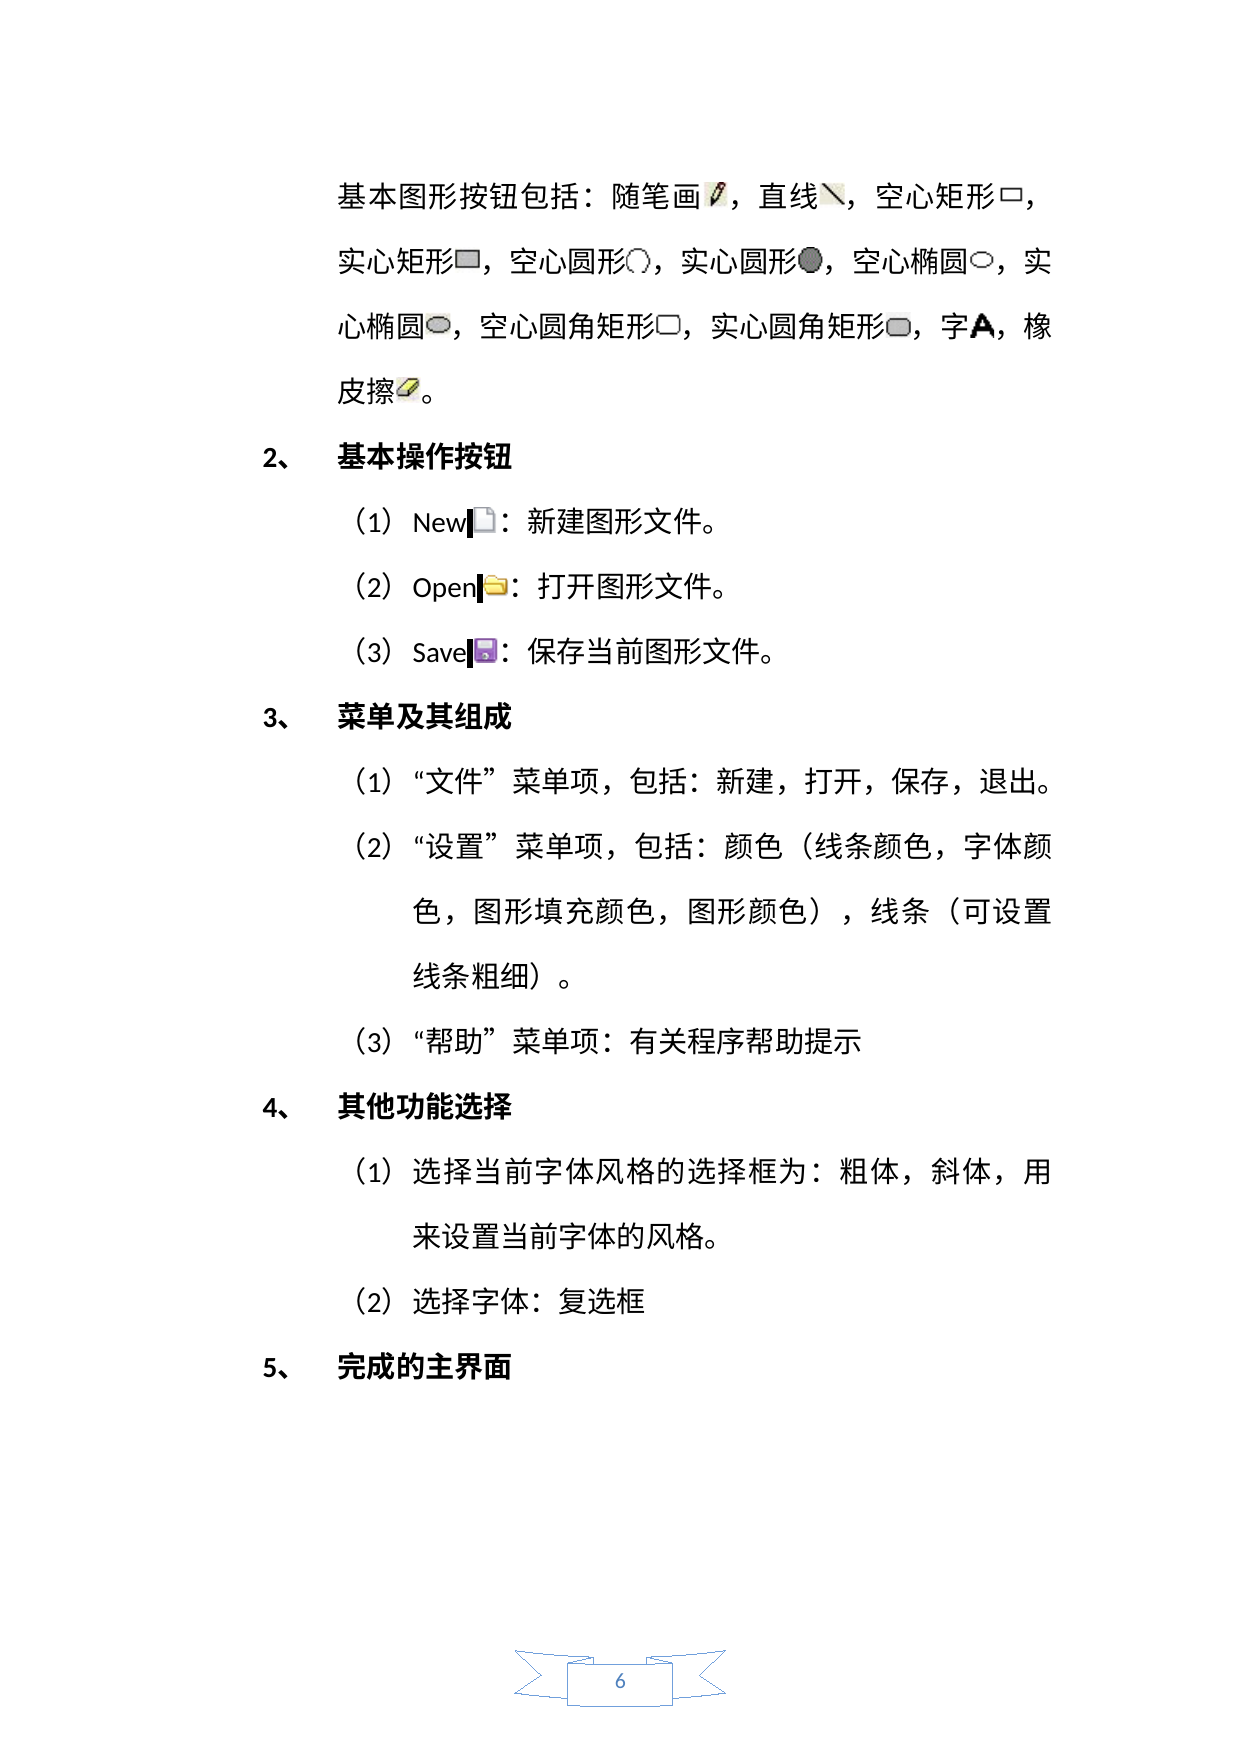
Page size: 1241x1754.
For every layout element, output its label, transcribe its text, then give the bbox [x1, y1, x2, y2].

list 基本图形按钮包括：随笔画，直线，空心矩形，实心矩形，空心圆形，实心圆形，空心椭圆，实心椭圆，空心圆角矩形，实心圆角矩形，字，橡皮擦。 [337, 162, 1053, 422]
picture [797, 247, 823, 273]
picture [473, 637, 498, 663]
list 选择字体：复选框 [337, 1267, 1053, 1332]
picture [395, 377, 421, 403]
list Save ：保存当前图形文件。 [337, 617, 1053, 682]
picture [997, 180, 1024, 208]
list 选择当前字体风格的选择框为：粗体，斜体，用来设置当前字体的风格。 [337, 1137, 1053, 1267]
picture [454, 247, 480, 273]
picture [969, 247, 994, 273]
picture [472, 507, 498, 533]
picture [969, 312, 995, 338]
picture [425, 312, 451, 338]
list 菜单及其组成 [262, 682, 1053, 747]
picture [483, 572, 509, 598]
picture [655, 312, 681, 338]
list New ：新建图形文件。 [337, 487, 1053, 552]
list 完成的主界面 [262, 1332, 1053, 1397]
list “帮助”菜单项：有关程序帮助提示 [337, 1007, 1053, 1072]
picture [819, 182, 845, 208]
list 其他功能选择 [262, 1072, 1053, 1137]
picture [885, 312, 911, 338]
list “文件”菜单项，包括：新建，打开，保存，退出。 [337, 747, 1053, 812]
list 基本操作按钮 [262, 422, 1053, 487]
list “设置”菜单项，包括：颜色（线条颜色，字体颜色，图形填充颜色，图形颜色），线条（可设置线条粗细）。 [337, 812, 1053, 1007]
picture [703, 182, 729, 208]
picture [626, 247, 652, 273]
list Open ：打开图形文件。 [337, 552, 1053, 617]
